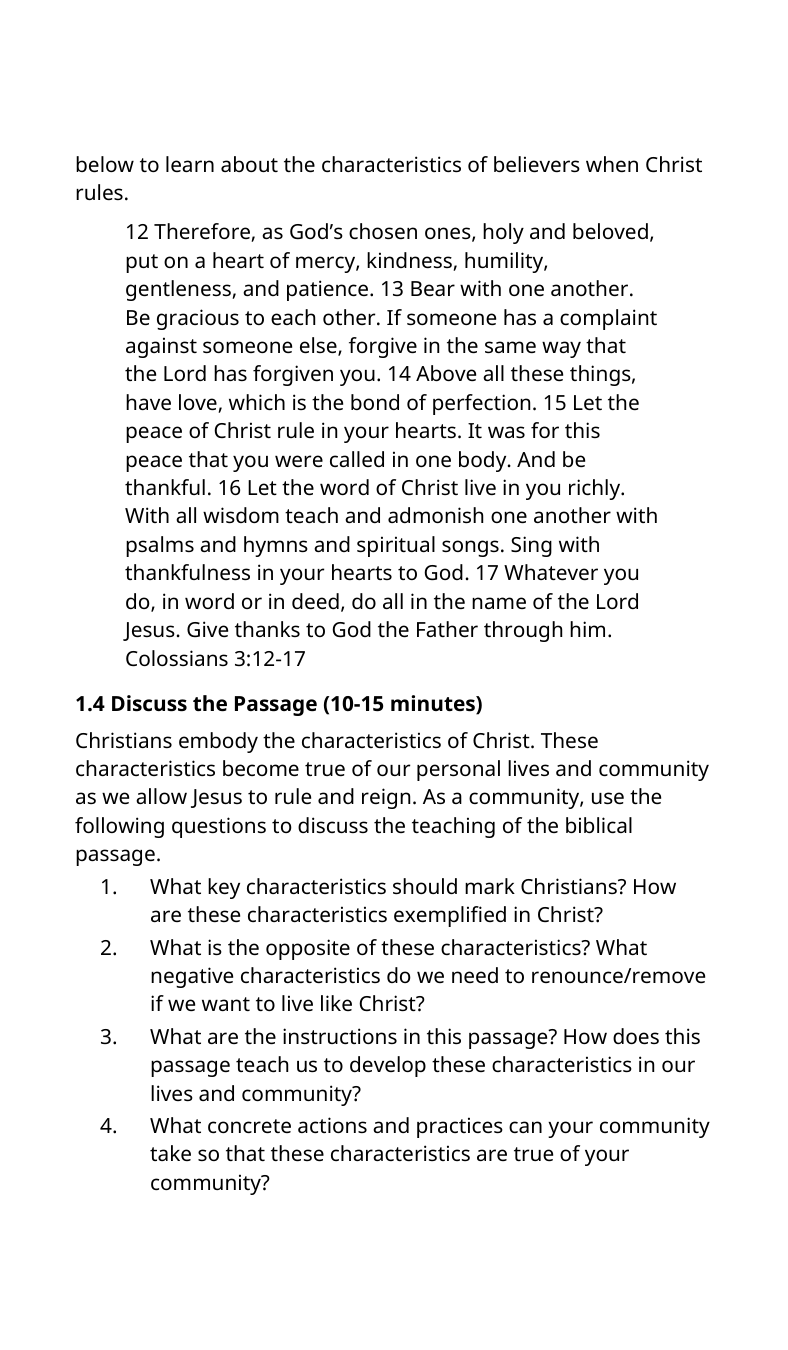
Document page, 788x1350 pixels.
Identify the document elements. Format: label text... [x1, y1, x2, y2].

subtitle 1.4 Discuss the Passage (10-15 minutes) [75, 689, 712, 717]
list What key characteristics should mark Christians? How are these characteristics exemplified in Christ? [100, 872, 712, 929]
text Christians embody the characteristics of Christ. These characteristics become true of our personal lives and community as we allow Jesus to rule and reign. As a community, use the following questions to discuss the teaching of the biblical passage. [75, 726, 712, 868]
list What are the instructions in this passage? How does this passage teach us to develop these characteristics in our lives and community? [100, 1022, 712, 1107]
list What concrete actions and practices can your community take so that these characteristics are true of your community? [100, 1111, 712, 1196]
list What is the opposite of these characteristics? What negative characteristics do we need to renounce/remove if we want to live like Christ? [100, 933, 712, 1018]
text 12 Therefore, as God’s chosen ones, holy and beloved, put on a heart of mercy, kindness, humility, gentleness, and patience. 13 Bear with one another. Be gracious to each other. If someone has a complaint against someone else, forgive in the same way that the Lord has forgiven you. 14 Above all these things, have love, which is the bond of perfection. 15 Let the peace of Christ rule in your hearts. It was for this peace that you were called in one body. And be thankful. 16 Let the word of Christ live in you richly. With all wisdom teach and admonish one another with psalms and hymns and spiritual songs. Sing with thankfulness in your hearts to God. 17 Whatever you do, in word or in deed, do all in the name of the Lord Jesus. Give thanks to God the Father through him. Colossians 3:12-17 [125, 217, 662, 672]
